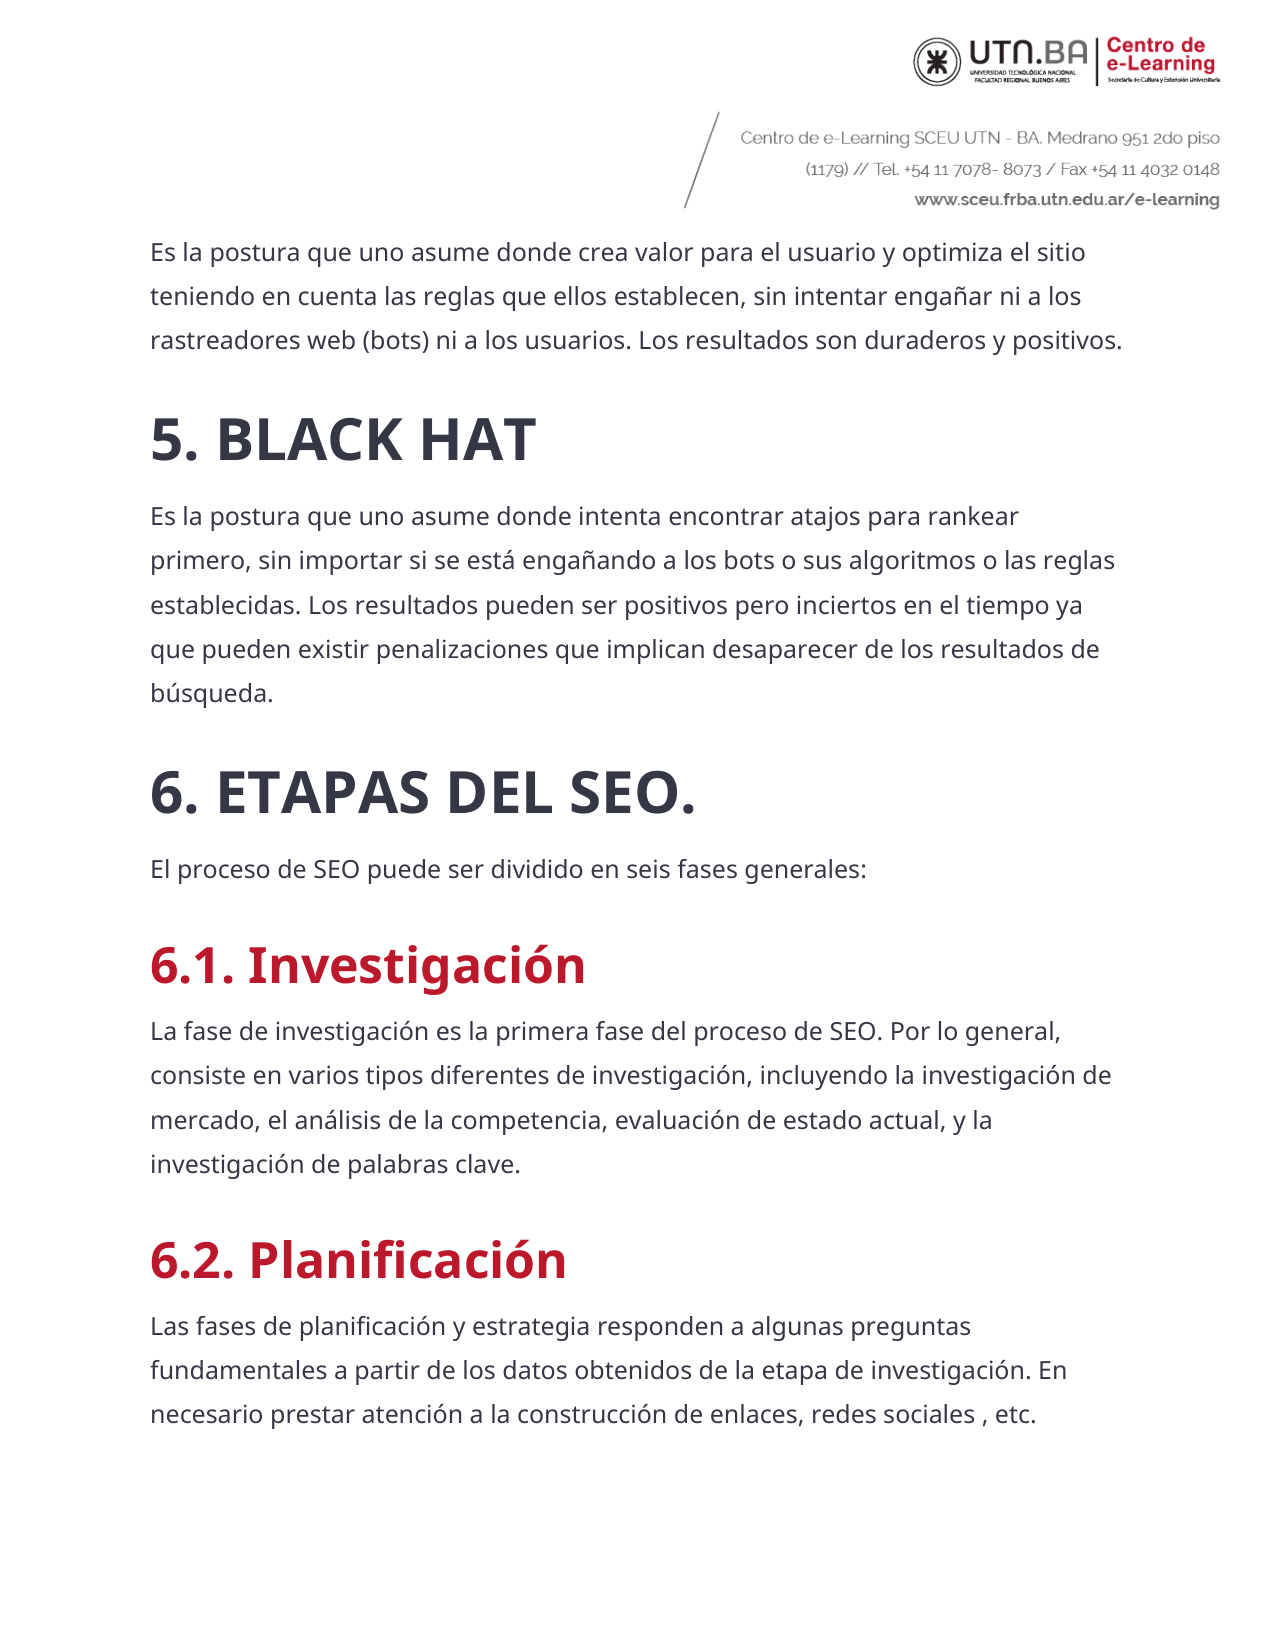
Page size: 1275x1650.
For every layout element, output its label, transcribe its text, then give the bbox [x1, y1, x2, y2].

subtitle 5. BLACK HAT [150, 398, 1125, 478]
subtitle 6.2. Planificación [150, 1241, 1125, 1288]
text Las fases de planificación y estrategia responden a algunas preguntas fundamentales a partir de los datos obtenidos de la etapa de investigación. En necesario prestar atención a la construcción de enlaces, redes sociales , etc. [150, 1309, 1125, 1431]
text La fase de investigación es la primera fase del proceso de SEO. Por lo general, consiste en varios tipos diferentes de investigación, incluyendo la investigación de mercado, el análisis de la competencia, evaluación de estado actual, y la investigación de palabras clave. [150, 1014, 1125, 1181]
subtitle 6. ETAPAS DEL SEO. [150, 751, 1125, 831]
text El proceso de SEO puede ser dividido en seis fases generales: [150, 852, 1125, 886]
text Es la postura que uno asume donde intenta encontrar atajos para rankear primero, sin importar si se está engañando a los bots o sus algoritmos o las reglas establecidas. Los resultados pueden ser positivos pero inciertos en el tiempo ya que pueden existir penalizaciones que implican desaparecer de los resultados de búsqueda. [150, 499, 1125, 710]
picture [0, 7, 1274, 225]
text Es la postura que uno asume donde crea valor para el usuario y optimiza el sitio teniendo en cuenta las reglas que ellos establecen, sin intentar engañar ni a los rastreadores web (bots) ni a los usuarios. Los resultados son duraderos y positivos. [150, 112, 1125, 357]
subtitle 6.1. Investigación [150, 946, 1125, 993]
